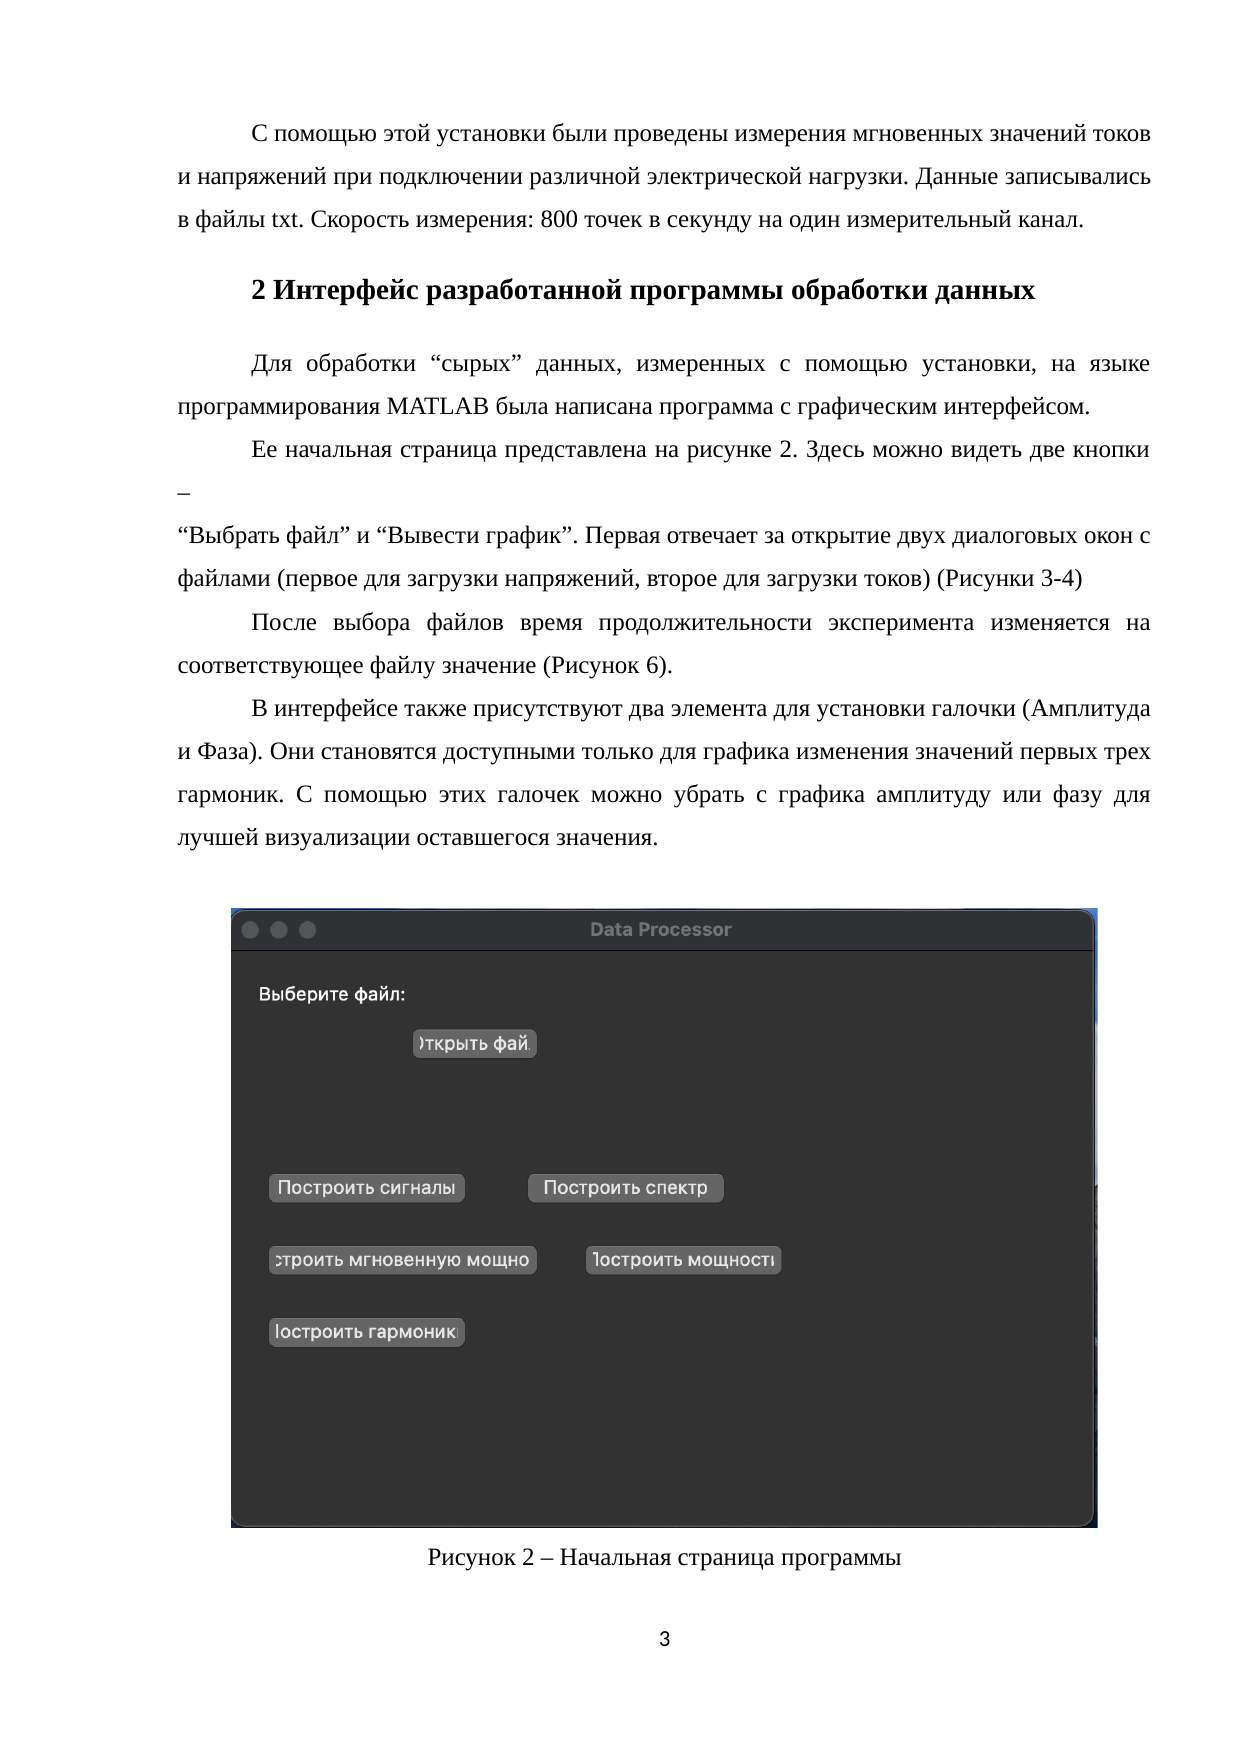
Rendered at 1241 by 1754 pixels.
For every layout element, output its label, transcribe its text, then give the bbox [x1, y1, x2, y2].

text Рисунок 2 – Начальная страница программы [177, 1542, 1152, 1571]
text После выбора файлов время продолжительности эксперимента изменяется на соответствующее файлу значение (Рисунок 6). [177, 607, 1152, 678]
text В интерфейсе также присутствуют два элемента для установки галочки (Амплитуда и Фаза). Они становятся доступными только для графика изменения значений первых трех гармоник. С помощью этих галочек можно убрать с графика амплитуду или фазу для лучшей визуализации оставшегося значения. [177, 693, 1152, 851]
picture [231, 908, 1098, 1528]
text Ее начальная страница представлена на рисунке 2. Здесь можно видеть две кнопки – [177, 434, 1152, 506]
text Для обработки “сырых” данных, измеренных с помощью установки, на языке программирования MATLAB была написана программа с графическим интерфейсом. [177, 348, 1152, 420]
text “Выбрать файл” и “Вывести график”. Первая отвечает за открытие двух диалоговых окон с файлами (первое для загрузки напряжений, второе для загрузки токов) (Рисунки 3-4) [177, 520, 1152, 592]
list Интерфейс разработанной программы обработки данных [177, 272, 1152, 306]
text С помощью этой установки были проведены измерения мгновенных значений токов и напряжений при подключении различной электрической нагрузки. Данные записывались в файлы txt. Скорость измерения: 800 точек в секунду на один измерительный канал. [177, 118, 1152, 233]
